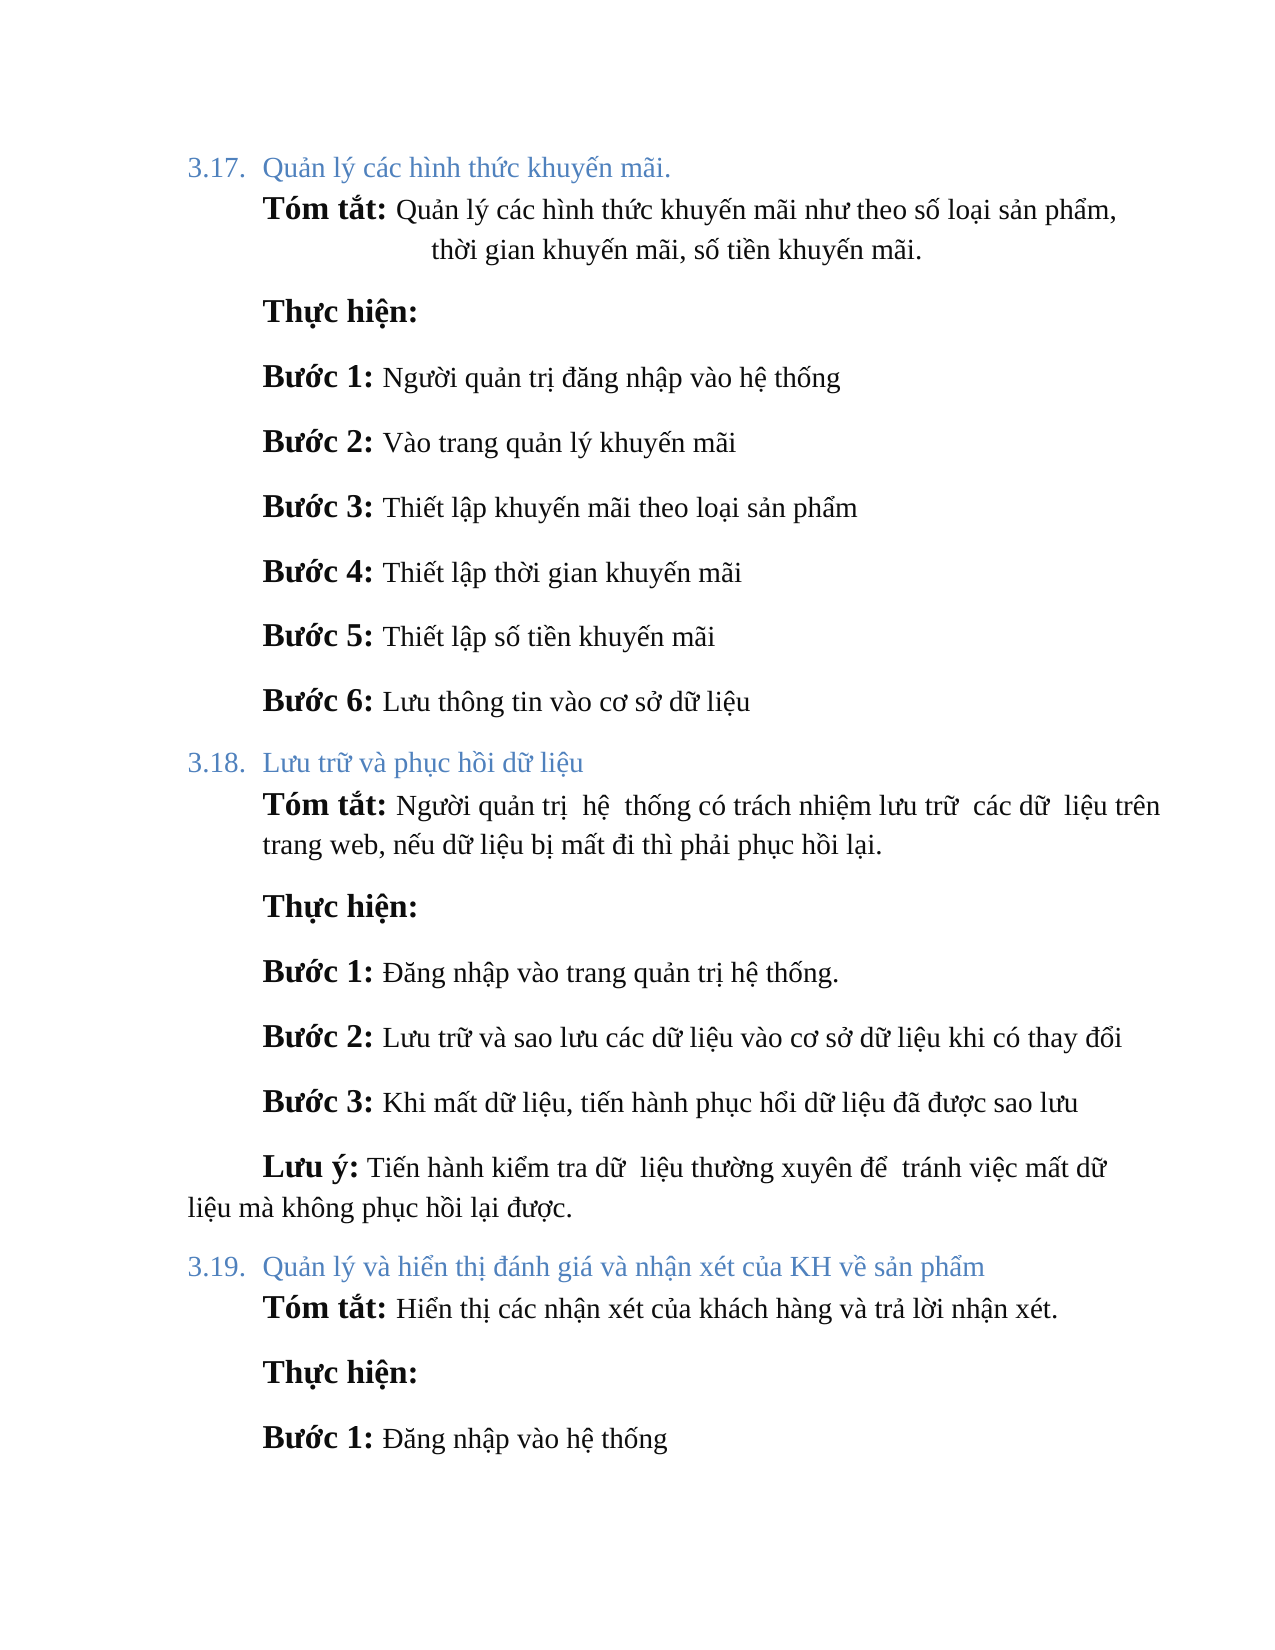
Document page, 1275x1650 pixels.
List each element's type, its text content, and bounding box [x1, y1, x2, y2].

text Bước 3: Thiết lập khuyến mãi theo loại sản phẩm [262, 486, 1162, 524]
subtitle Quản lý các hình thức khuyến mãi. [187, 150, 1162, 183]
text Thực hiện: [262, 1352, 1162, 1391]
text Tóm tắt: Hiển thị các nhận xét của khách hàng và trả lời nhận xét. [187, 1288, 1162, 1326]
text Bước 4: Thiết lập thời gian khuyến mãi [262, 551, 1162, 589]
text Thực hiện: [187, 887, 1162, 925]
text Tóm tắt: Quản lý các hình thức khuyến mãi như theo số loại sản phẩm, thời gian khuyến mãi, số tiền khuyến mãi. [262, 188, 1162, 265]
text Bước 2: Lưu trữ và sao lưu các dữ liệu vào cơ sở dữ liệu khi có thay đổi [187, 1017, 1162, 1055]
subtitle Lưu trữ và phục hồi dữ liệu [187, 746, 1162, 779]
text Tóm tắt: Người quản trị hệ thống có trách nhiệm lưu trữ các dữ liệu trên trang web, nếu dữ liệu bị mất đi thì phải phục hồi lại. [262, 784, 1162, 861]
text Bước 1: Đăng nhập vào hệ thống [262, 1417, 1162, 1456]
text Bước 5: Thiết lập số tiền khuyến mãi [262, 616, 1162, 654]
text Bước 1: Người quản trị đăng nhập vào hệ thống [262, 356, 1162, 394]
text Bước 3: Khi mất dữ liệu, tiến hành phục hổi dữ liệu đã được sao lưu [187, 1081, 1162, 1120]
text Bước 2: Vào trang quản lý khuyến mãi [262, 421, 1162, 459]
subtitle Quản lý và hiển thị đánh giá và nhận xét của KH về sản phẩm [187, 1249, 1162, 1283]
text Bước 6: Lưu thông tin vào cơ sở dữ liệu [262, 681, 1162, 719]
text Bước 1: Đăng nhập vào trang quản trị hệ thống. [187, 952, 1162, 990]
text Lưu ý: Tiến hành kiểm tra dữ liệu thường xuyên để tránh việc mất dữ liệu mà không phục hồi lại được. [187, 1146, 1162, 1223]
text Thực hiện: [262, 291, 1162, 329]
